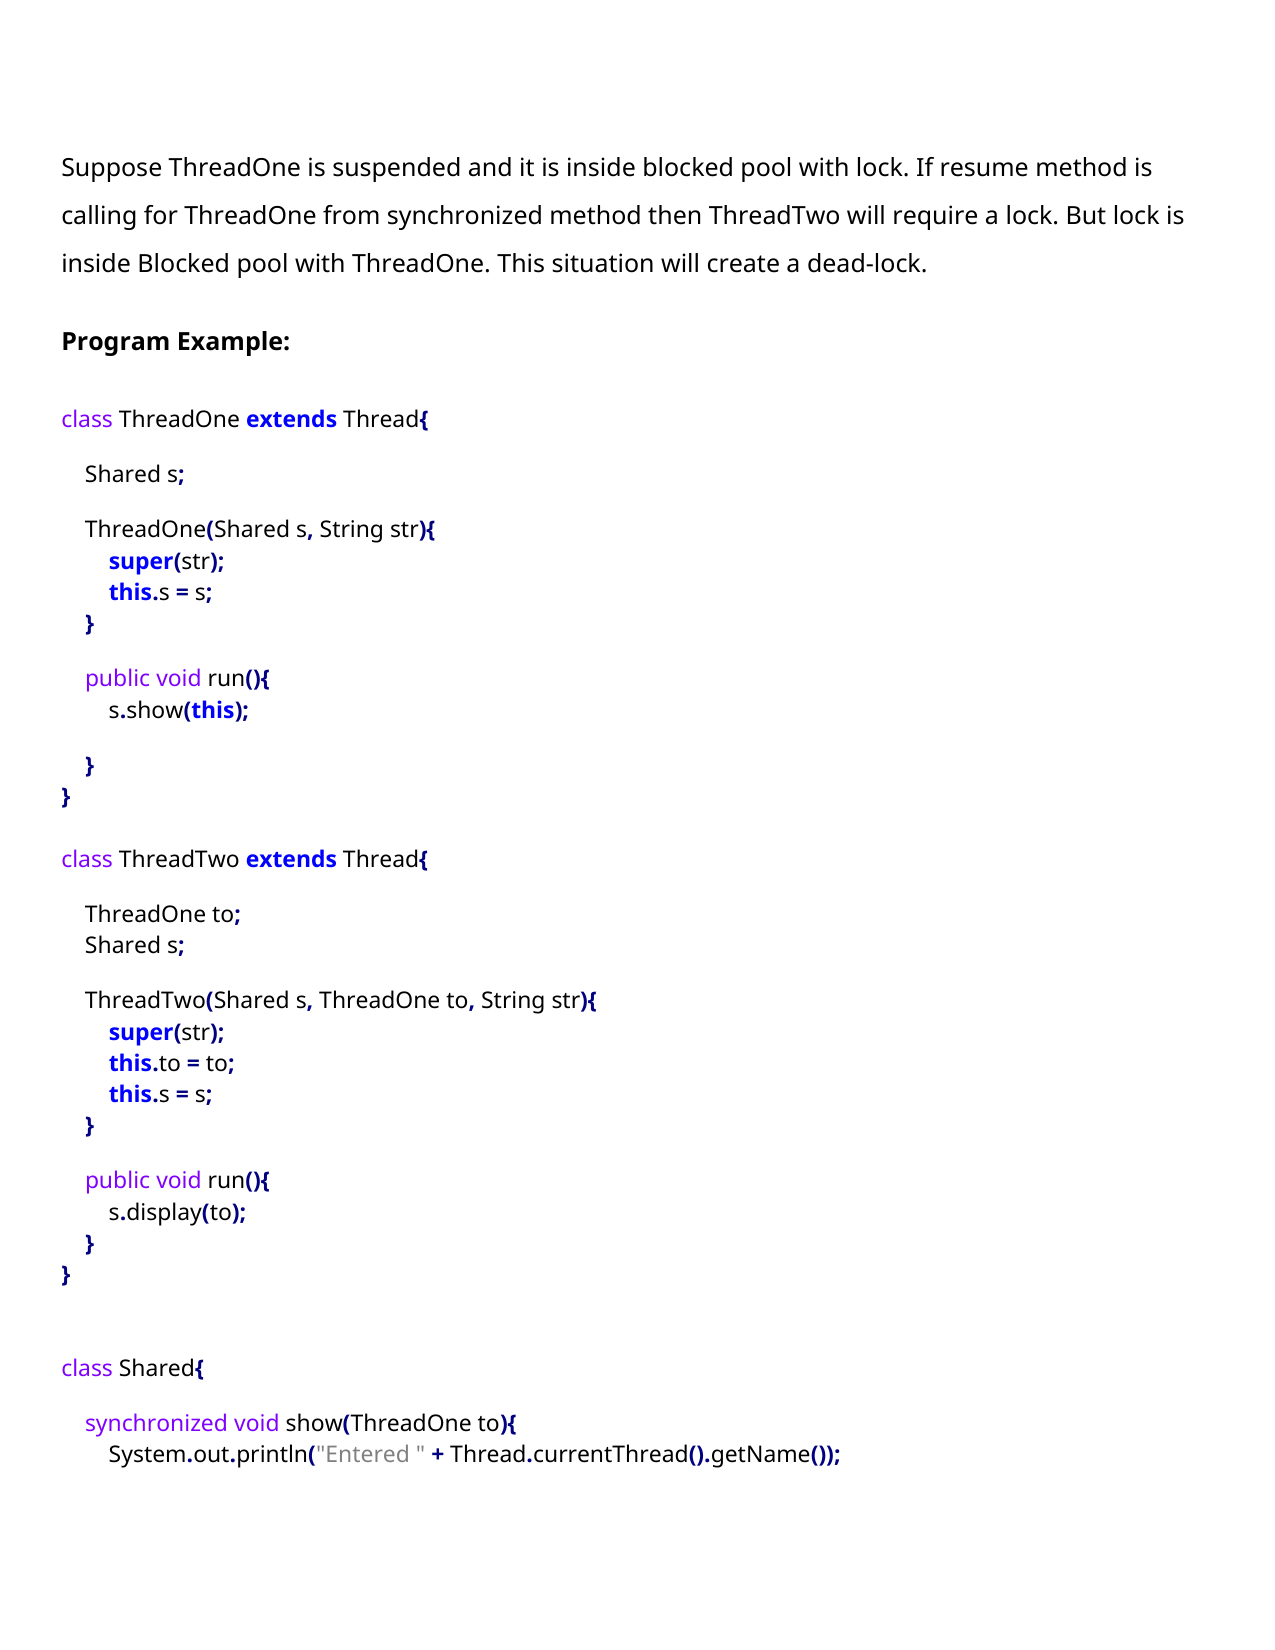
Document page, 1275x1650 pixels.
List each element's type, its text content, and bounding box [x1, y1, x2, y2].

text s.display(to); [61, 1196, 1200, 1227]
text } [61, 607, 1200, 638]
text ThreadOne(Shared s, String str){ [61, 513, 1200, 544]
text public void run(){ [61, 662, 1200, 693]
text } [61, 780, 1200, 811]
text System.out.println("Entered " + Thread.currentThread().getName()); [61, 1438, 1200, 1469]
text Program Example: [61, 324, 1200, 358]
text } [61, 749, 1200, 780]
text this.s = s; [61, 576, 1200, 607]
text this.to = to; [61, 1047, 1200, 1078]
text class Shared{ [61, 1352, 1200, 1383]
text class ThreadTwo extends Thread{ [61, 842, 1200, 874]
text class ThreadOne extends Thread{ [61, 403, 1200, 434]
text ThreadOne to; [61, 898, 1200, 929]
text synchronized void show(ThreadOne to){ [61, 1407, 1200, 1438]
text super(str); [61, 1015, 1200, 1047]
text } [61, 1258, 1200, 1289]
text Shared s; [61, 929, 1200, 960]
text public void run(){ [61, 1164, 1200, 1196]
text this.s = s; [61, 1078, 1200, 1109]
text ThreadTwo(Shared s, ThreadOne to, String str){ [61, 984, 1200, 1015]
text super(str); [61, 544, 1200, 576]
text Suppose ThreadOne is suspended and it is inside blocked pool with lock. If resume method is calling for ThreadOne from synchronized method then ThreadTwo will require a lock. But lock is inside Blocked pool with ThreadOne. This situation will create a dead-lock. [61, 150, 1200, 279]
text s.show(this); [61, 693, 1200, 725]
text } [61, 1109, 1200, 1140]
text Shared s; [61, 458, 1200, 489]
text } [61, 1227, 1200, 1258]
